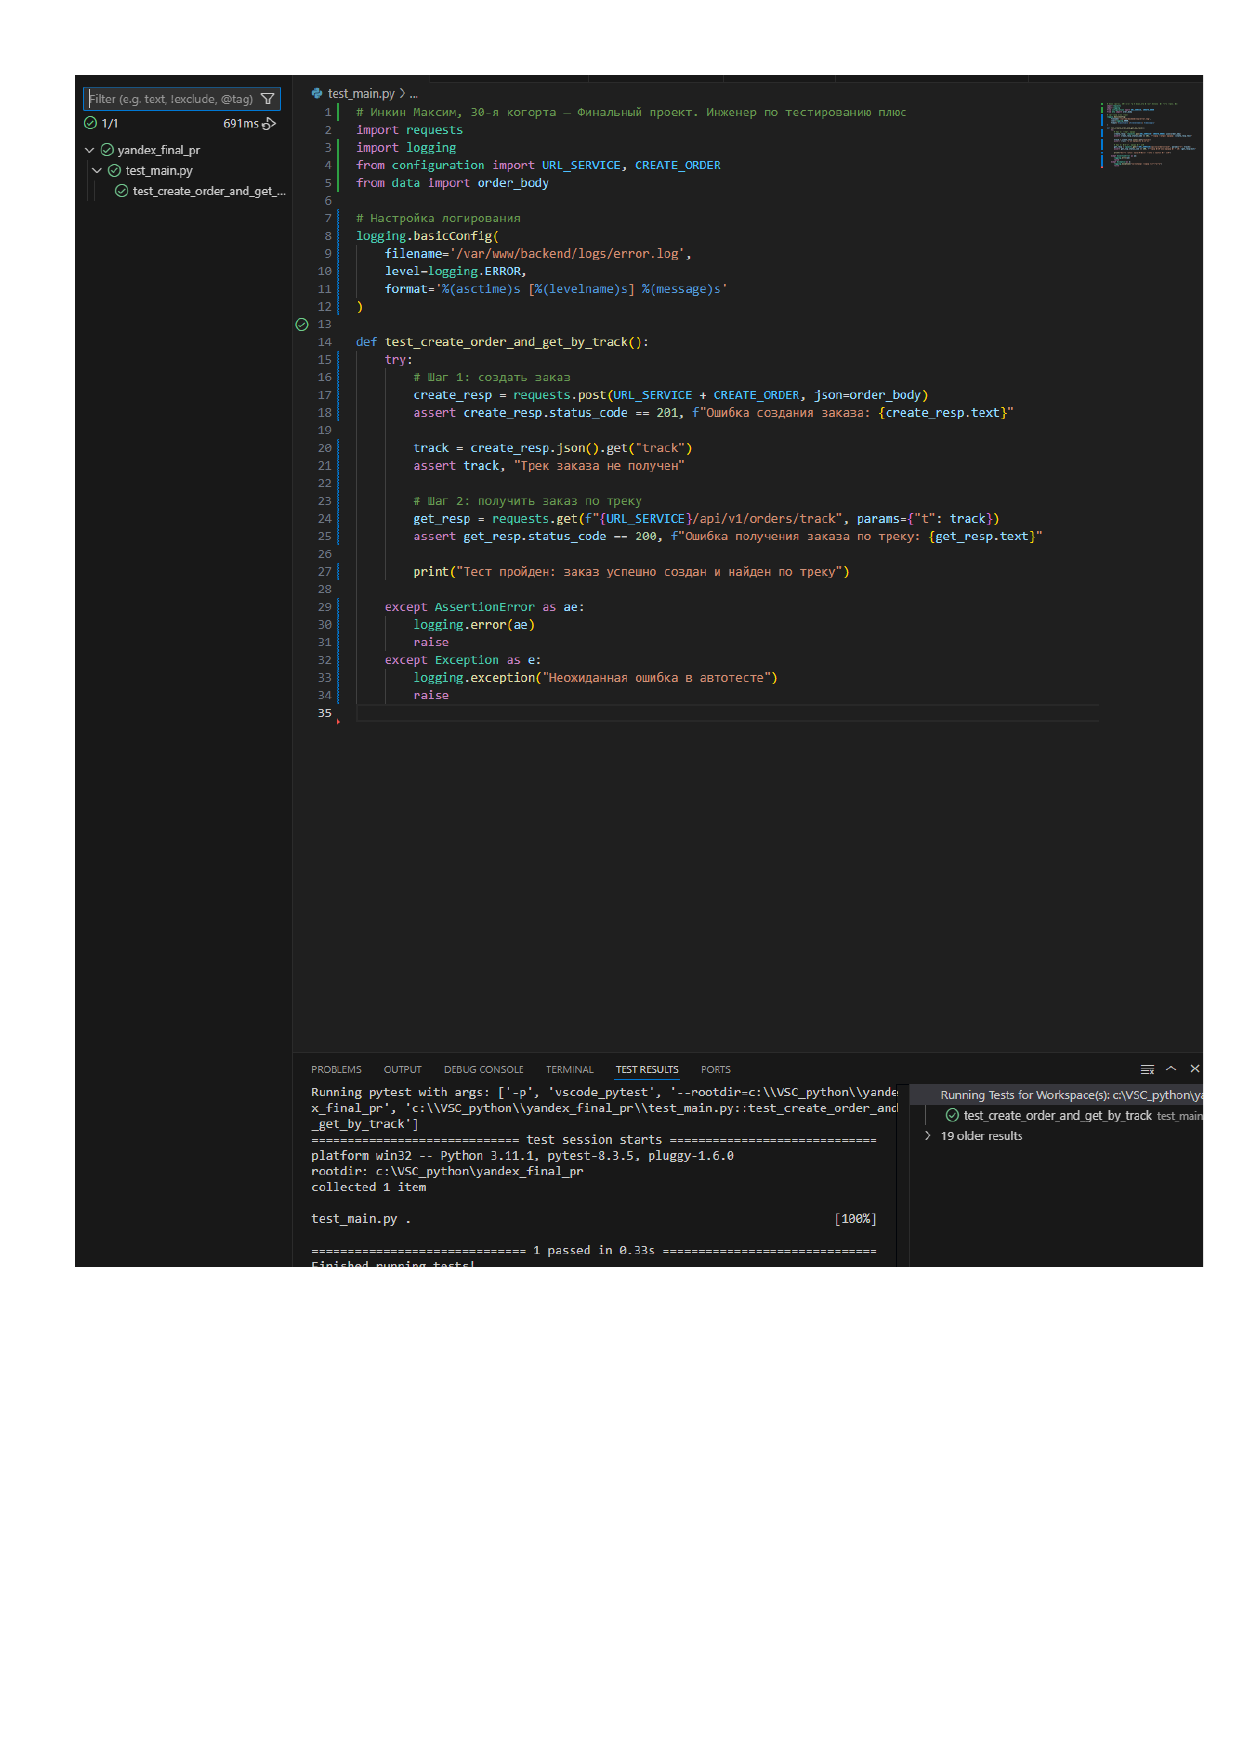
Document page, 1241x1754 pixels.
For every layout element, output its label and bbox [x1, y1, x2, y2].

picture [75, 75, 1204, 1267]
